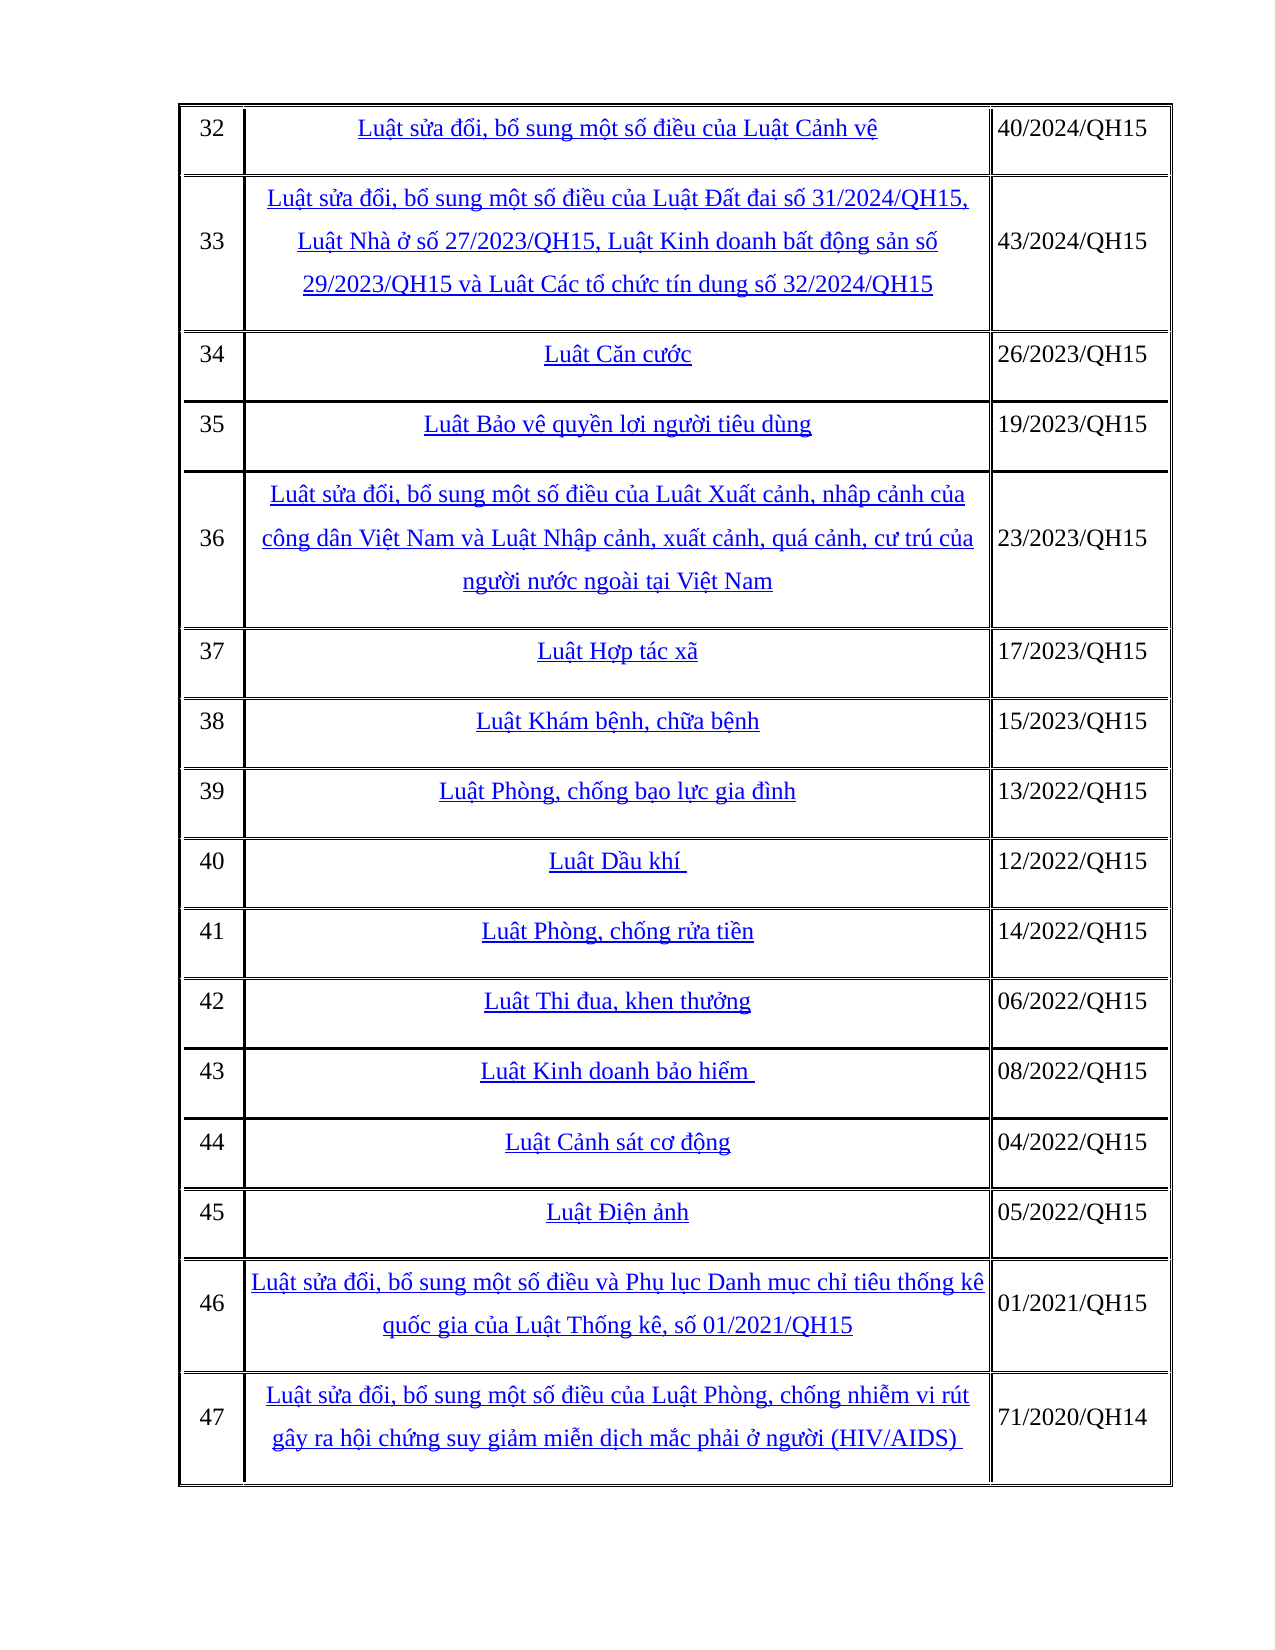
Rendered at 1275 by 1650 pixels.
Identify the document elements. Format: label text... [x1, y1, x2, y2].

table_cell 37 [181, 626, 243, 696]
table_cell Luật Khám bệnh, chữa bệnh [246, 700, 989, 767]
table_cell 12/2022/QH15 [991, 837, 1171, 907]
table_cell 38 [181, 696, 243, 767]
table_cell 33 [181, 174, 243, 330]
table_cell 04/2022/QH15 [993, 1117, 1170, 1187]
table_cell 42 [180, 977, 244, 1047]
table_cell 45 [181, 1187, 243, 1257]
table_cell Luật Phòng, chống rửa tiền [246, 910, 989, 977]
table_cell Luật Dầu khí [246, 840, 989, 907]
table_cell Luật sửa đổi, bổ sung một số điều của Luật Xuất cảnh, nhập cảnh của công dân Việt Nam và Luật Nhập cảnh, xuất cảnh, quá cảnh, cư trú của người nước ngoài tại Việt Nam [246, 473, 989, 626]
table_cell 71/2020/QH14 [991, 1371, 1171, 1484]
table_cell 43 [181, 1047, 243, 1117]
table_cell Luật Bảo vệ quyền lợi người tiêu dùng [246, 403, 989, 470]
table_cell 14/2022/QH15 [991, 907, 1171, 977]
table_cell Luật Phòng, chống bạo lực gia đình [246, 770, 989, 837]
table_cell 17/2023/QH15 [993, 626, 1170, 696]
table_cell Luật Hợp tác xã [246, 630, 989, 696]
table_cell 26/2023/QH15 [991, 330, 1171, 400]
table_cell Luật sửa đổi, bổ sung một số điều của Luật Cảnh vệ [244, 105, 991, 173]
table_cell Luật sửa đổi, bổ sung một số điều của Luật Đất đai số 31/2024/QH15, Luật Nhà ở số 27/2023/QH15, Luật Kinh doanh bất động sản số 29/2023/QH15 và Luật Các tổ chức tín dụng số 32/2024/QH15 [246, 177, 989, 330]
table_cell Luật Điện ảnh [246, 1191, 989, 1257]
table_cell 39 [180, 767, 244, 837]
table_cell 46 [181, 1257, 243, 1371]
table_cell 35 [181, 400, 243, 470]
table_cell 47 [180, 1371, 244, 1484]
table_cell Luật sửa đổi, bổ sung một số điều của Luật Phòng, chống nhiễm vi rút gây ra hội chứng suy giảm miễn dịch mắc phải ở người (HIV/AIDS) [244, 1371, 991, 1484]
table_cell 41 [180, 907, 244, 977]
table_cell 06/2022/QH15 [991, 977, 1171, 1047]
table_cell 43/2024/QH15 [993, 174, 1170, 330]
table_cell 23/2023/QH15 [993, 470, 1170, 626]
table_cell 15/2023/QH15 [993, 696, 1170, 767]
table_cell 40/2024/QH15 [991, 107, 1170, 173]
table_cell 13/2022/QH15 [991, 767, 1171, 837]
table_cell 19/2023/QH15 [993, 400, 1170, 470]
table_cell 40 [180, 837, 244, 907]
table_cell Luật Thi đua, khen thưởng [246, 980, 989, 1047]
table_cell 01/2021/QH15 [993, 1257, 1170, 1371]
table_cell 08/2022/QH15 [993, 1047, 1170, 1117]
table_cell 32 [181, 105, 244, 173]
table_cell 05/2022/QH15 [993, 1187, 1170, 1257]
table_cell 34 [180, 330, 244, 400]
table_cell 36 [181, 470, 243, 626]
table_cell Luật Kinh doanh bảo hiểm [246, 1050, 989, 1117]
table_cell 44 [181, 1117, 243, 1187]
table_cell Luật Căn cước [246, 333, 989, 400]
table_cell Luật Cảnh sát cơ động [246, 1120, 989, 1187]
table_cell Luật sửa đổi, bổ sung một số điều và Phụ lục Danh mục chỉ tiêu thống kê quốc gia của Luật Thống kê, số 01/2021/QH15 [246, 1261, 989, 1371]
